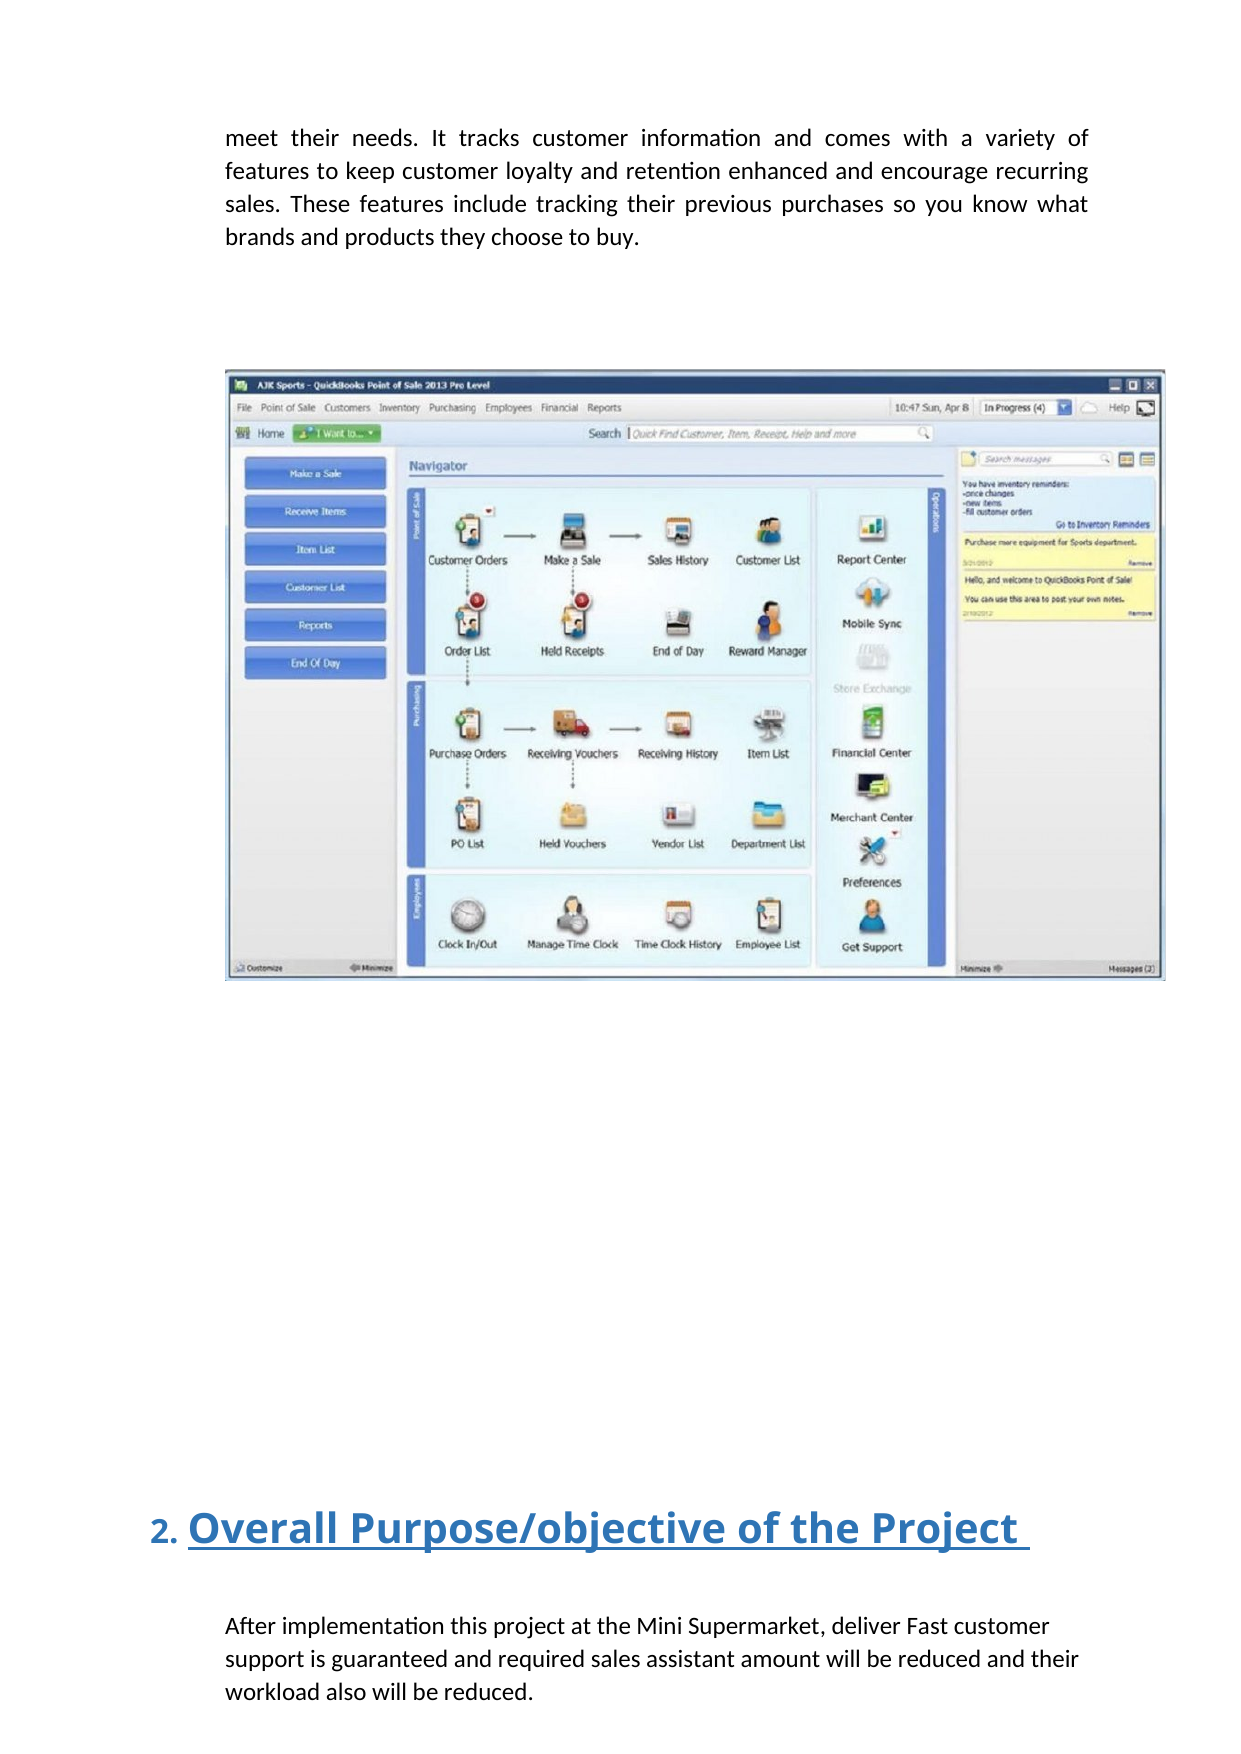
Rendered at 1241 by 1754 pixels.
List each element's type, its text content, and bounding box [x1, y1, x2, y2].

text After implementation this project at the Mini Supermarket, deliver Fast customer support is guaranteed and required sales assistant amount will be reduced and their workload also will be reduced. [225, 1610, 1090, 1706]
picture [225, 369, 1166, 981]
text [225, 122, 1090, 251]
subtitle Overall Purpose/objective of the Project [150, 1499, 1090, 1556]
